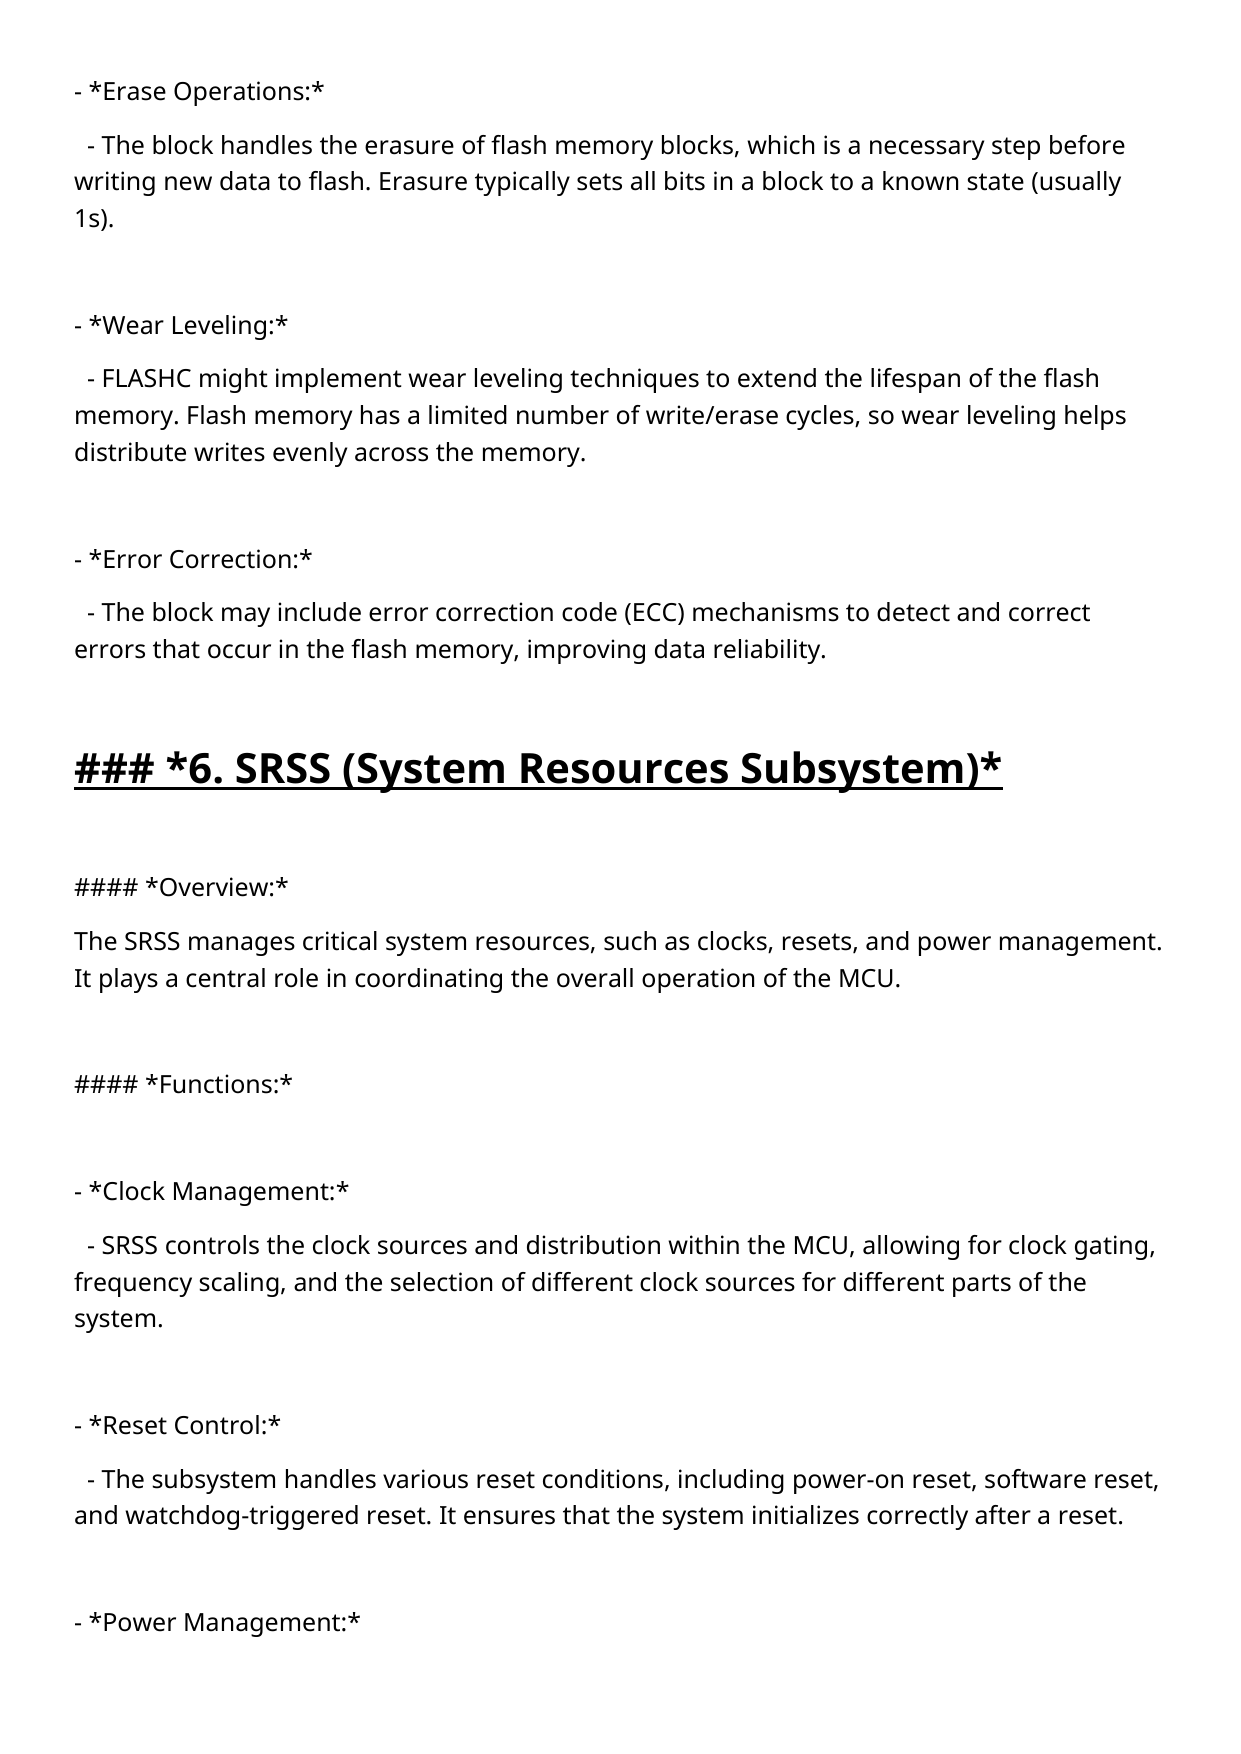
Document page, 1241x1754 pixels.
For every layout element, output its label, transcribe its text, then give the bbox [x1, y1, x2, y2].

text #### *Overview:* [74, 870, 1167, 904]
text - *Error Correction:* [74, 542, 1167, 576]
text - The block may include error correction code (ECC) mechanisms to detect and correct errors that occur in the flash memory, improving data reliability. [74, 595, 1167, 666]
text - *Clock Management:* [74, 1174, 1167, 1208]
text ### *6. SRSS (System Resources Subsystem)* [74, 739, 1167, 795]
text - FLASHC might implement wear leveling techniques to extend the lifespan of the flash memory. Flash memory has a limited number of write/erase cycles, so wear leveling helps distribute writes evenly across the memory. [74, 361, 1167, 469]
text #### *Functions:* [74, 1067, 1167, 1101]
text - *Erase Operations:* [74, 74, 1167, 108]
text - SRSS controls the clock sources and distribution within the MCU, allowing for clock gating, frequency scaling, and the selection of different clock sources for different parts of the system. [74, 1227, 1167, 1335]
text - *Power Management:* [74, 1605, 1167, 1639]
text - The subsystem handles various reset conditions, including power-on reset, software reset, and watchdog-triggered reset. It ensures that the system initializes correctly after a reset. [74, 1461, 1167, 1532]
text - *Reset Control:* [74, 1408, 1167, 1442]
text - The block handles the erasure of flash memory blocks, which is a necessary step before writing new data to flash. Erasure typically sets all bits in a block to a known state (usually 1s). [74, 127, 1167, 235]
text - *Wear Leveling:* [74, 308, 1167, 342]
text The SRSS manages critical system resources, such as clocks, resets, and power management. It plays a central role in coordinating the overall operation of the MCU. [74, 923, 1167, 994]
